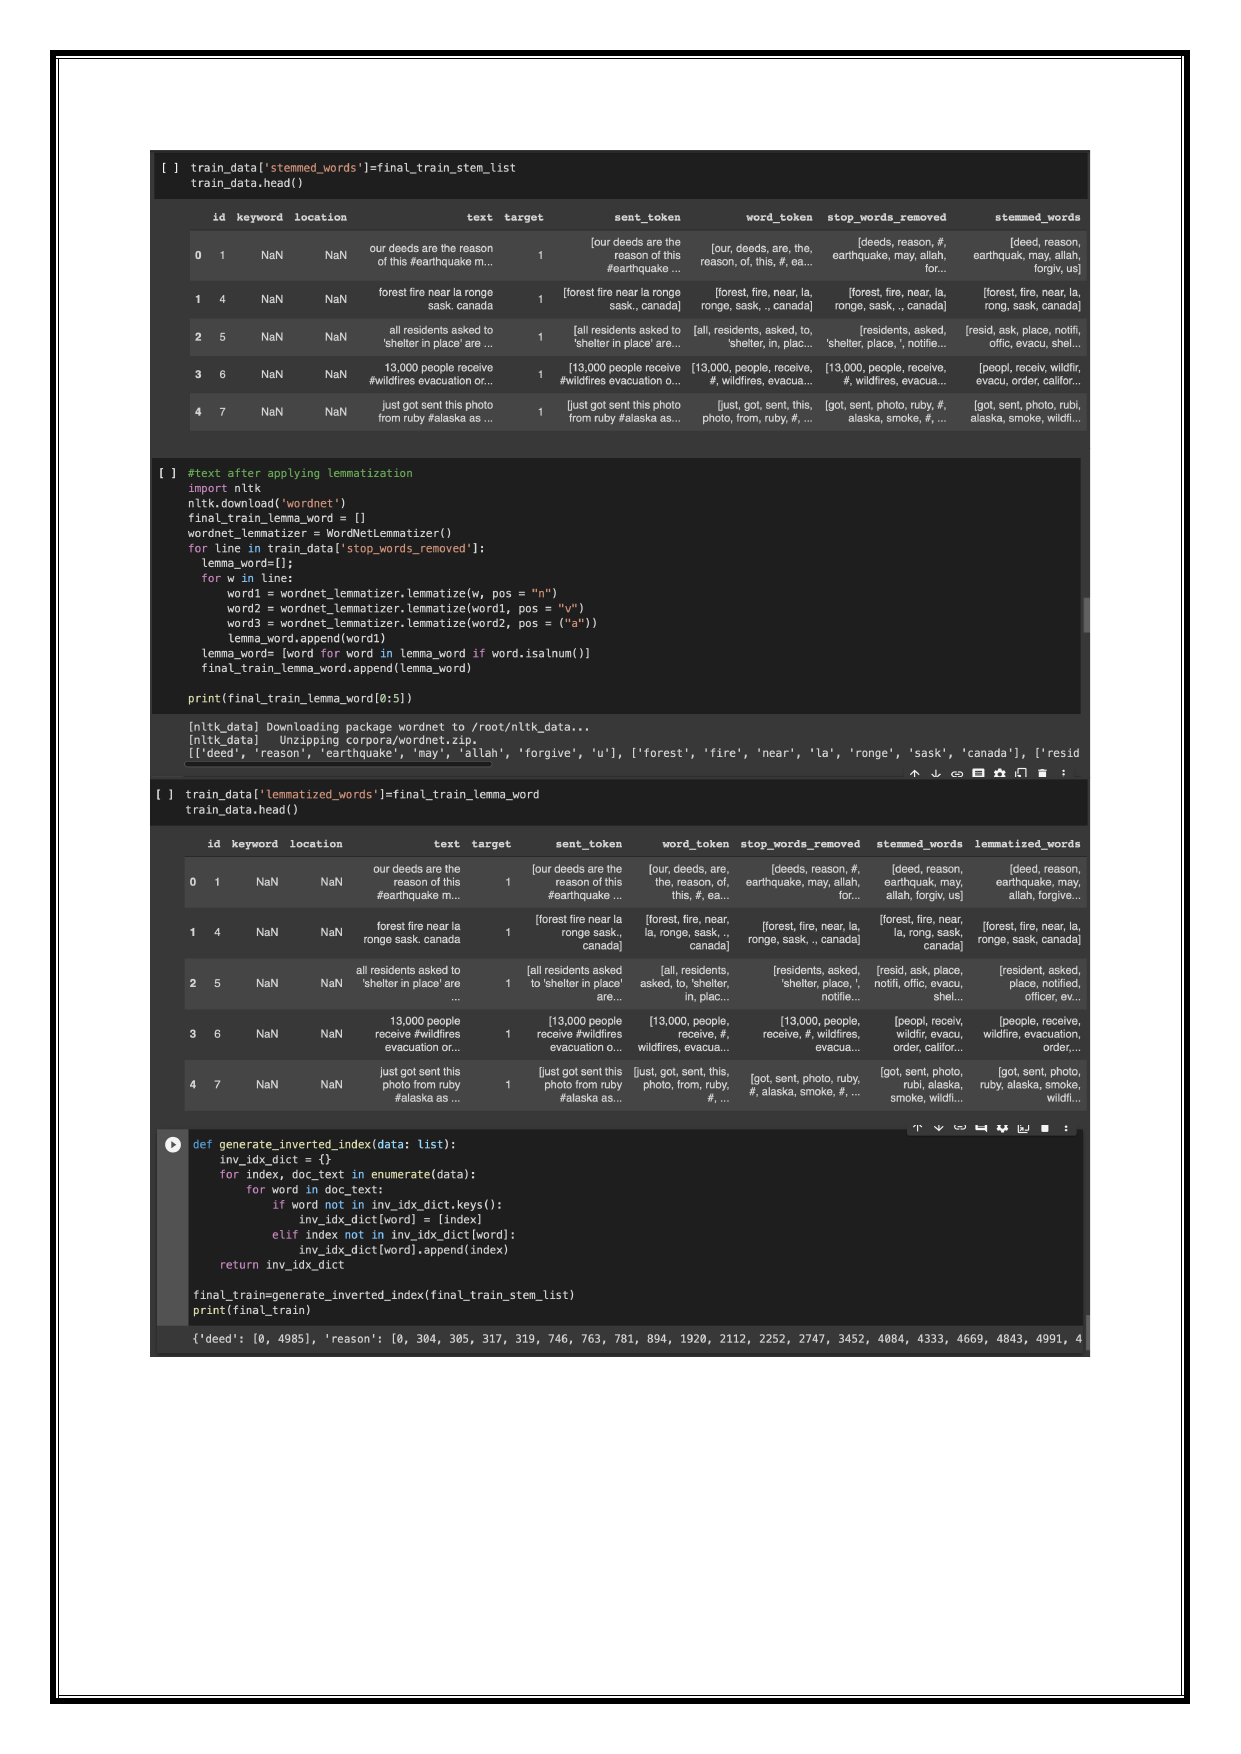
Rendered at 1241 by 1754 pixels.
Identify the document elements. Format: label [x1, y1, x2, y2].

picture [150, 150, 1091, 1357]
